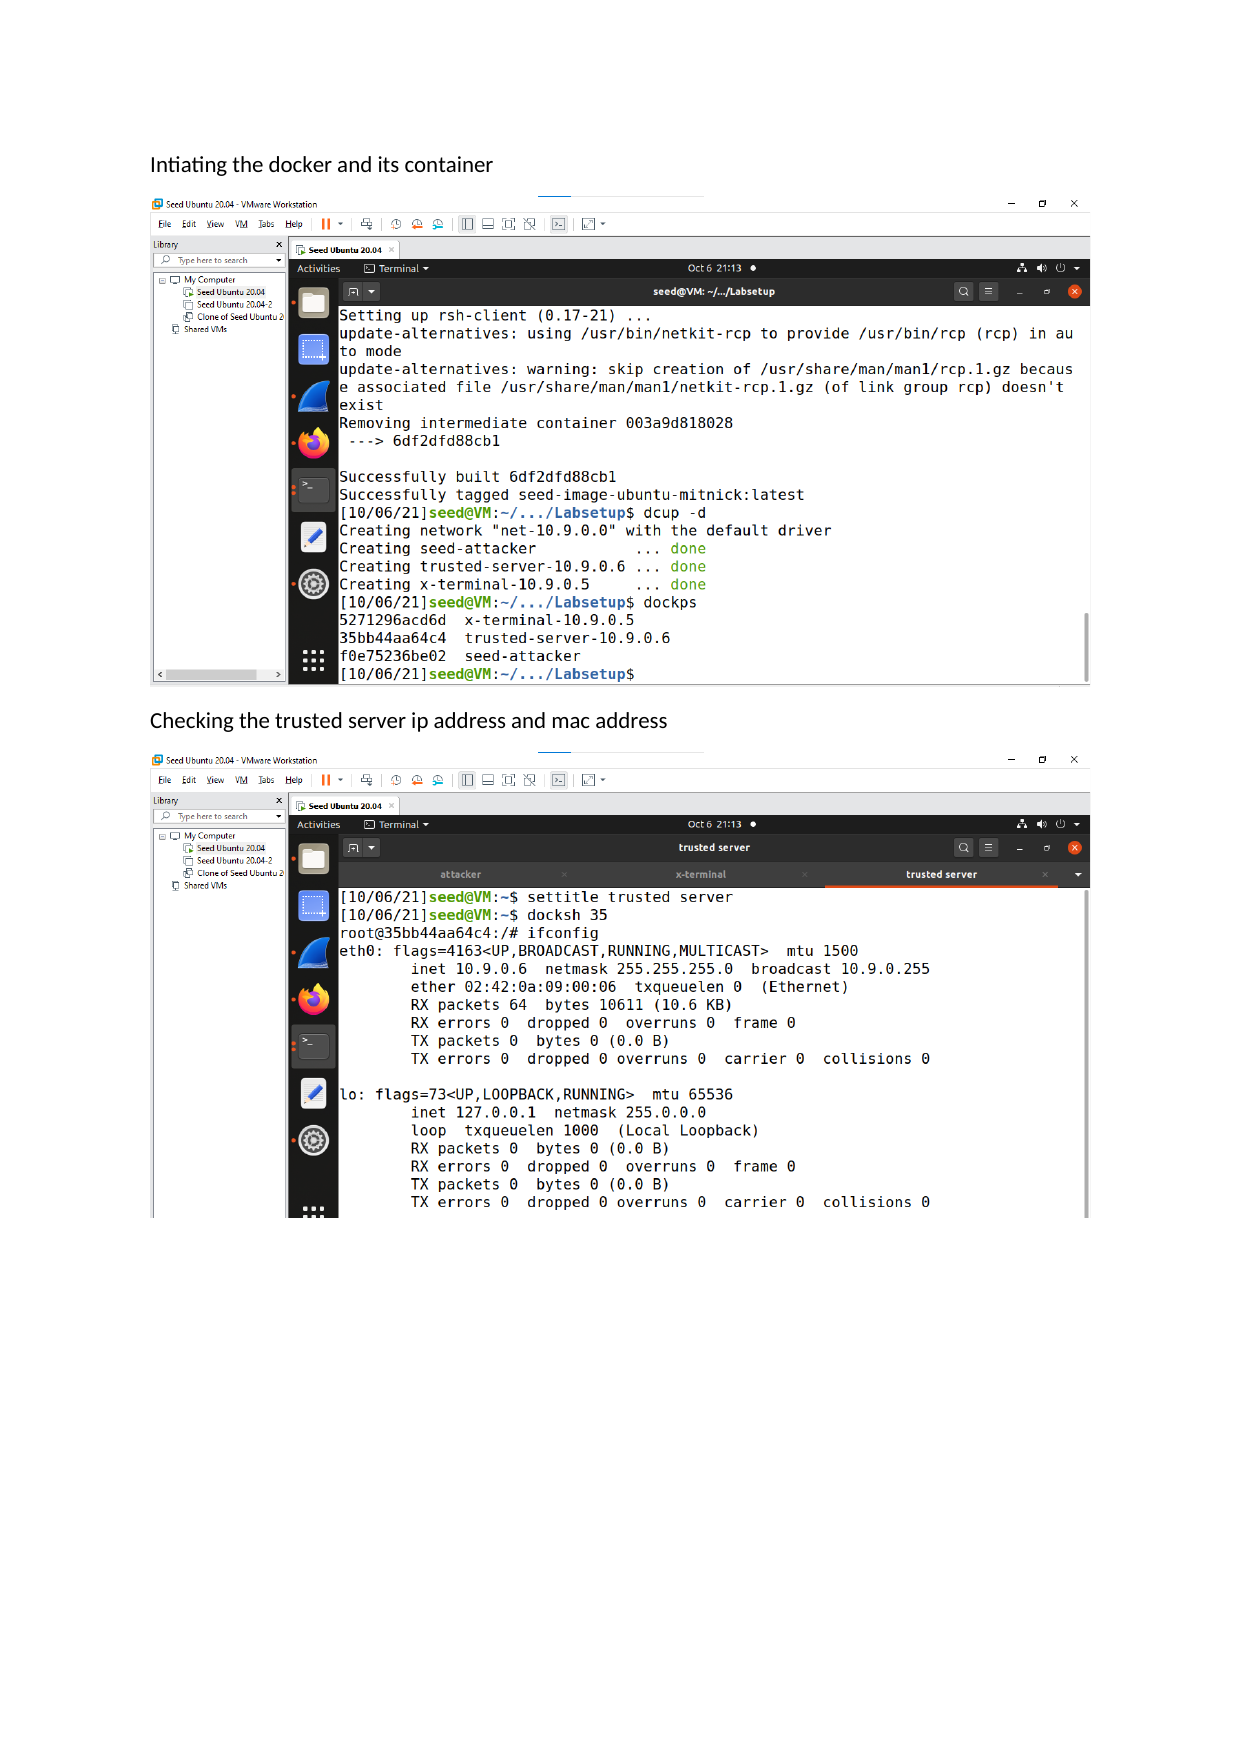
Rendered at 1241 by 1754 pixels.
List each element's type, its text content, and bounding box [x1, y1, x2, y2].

picture [150, 196, 1091, 687]
text Intiating the docker and its container [150, 150, 1090, 178]
picture [150, 752, 1091, 1218]
text Checking the trusted server ip address and mac address [150, 706, 1090, 734]
